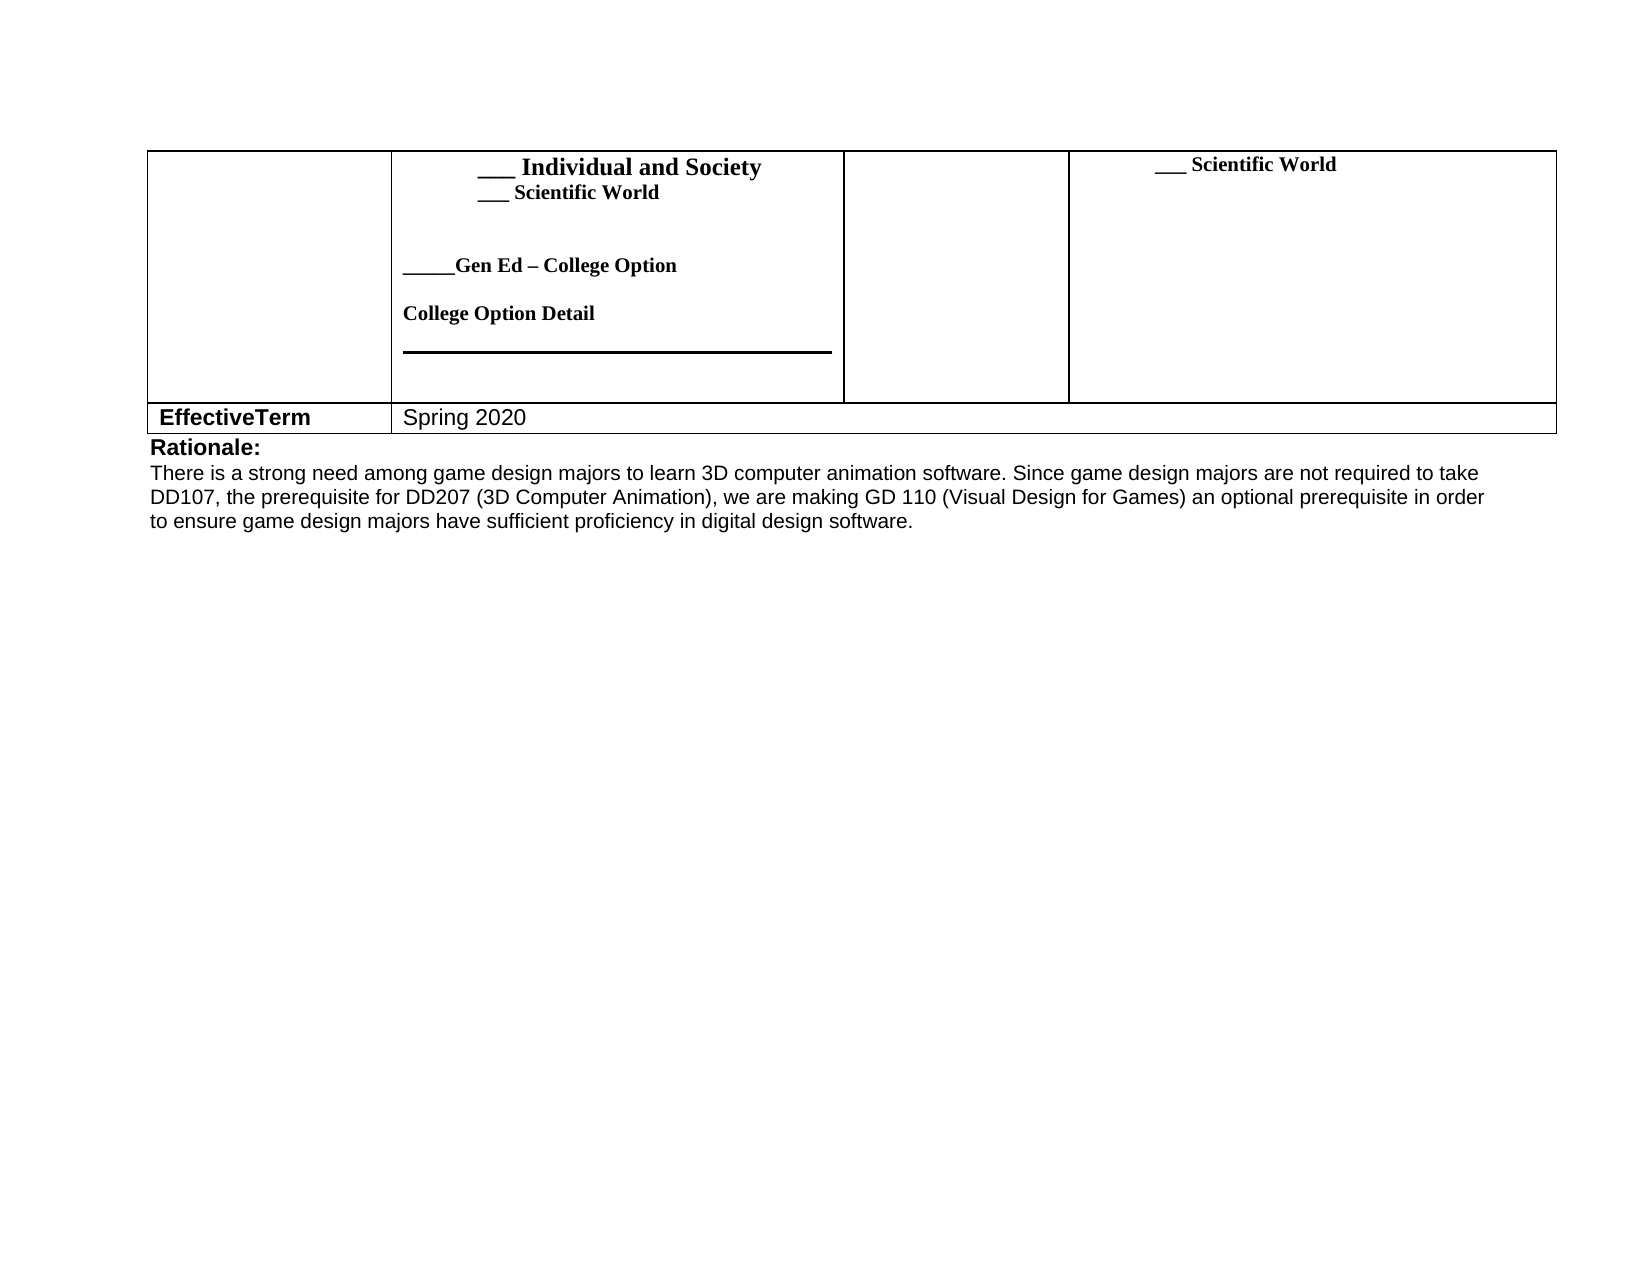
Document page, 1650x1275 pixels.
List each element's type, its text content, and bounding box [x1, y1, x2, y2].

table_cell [845, 152, 1068, 402]
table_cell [1070, 152, 1556, 402]
table_cell EffectiveTerm [148, 404, 391, 433]
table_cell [392, 152, 843, 402]
table_cell Spring 2020 [392, 404, 1556, 433]
text There is a strong need among game design majors to learn 3D computer animation software. Since game design majors are not required to take DD107, the prerequisite for DD207 (3D Computer Animation), we are making GD 110 (Visual Design for Games) an optional prerequisite in order to ensure game design majors have sufficient proficiency in digital design software. [150, 461, 1500, 533]
text Rationale: [150, 434, 1500, 461]
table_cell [148, 152, 391, 402]
